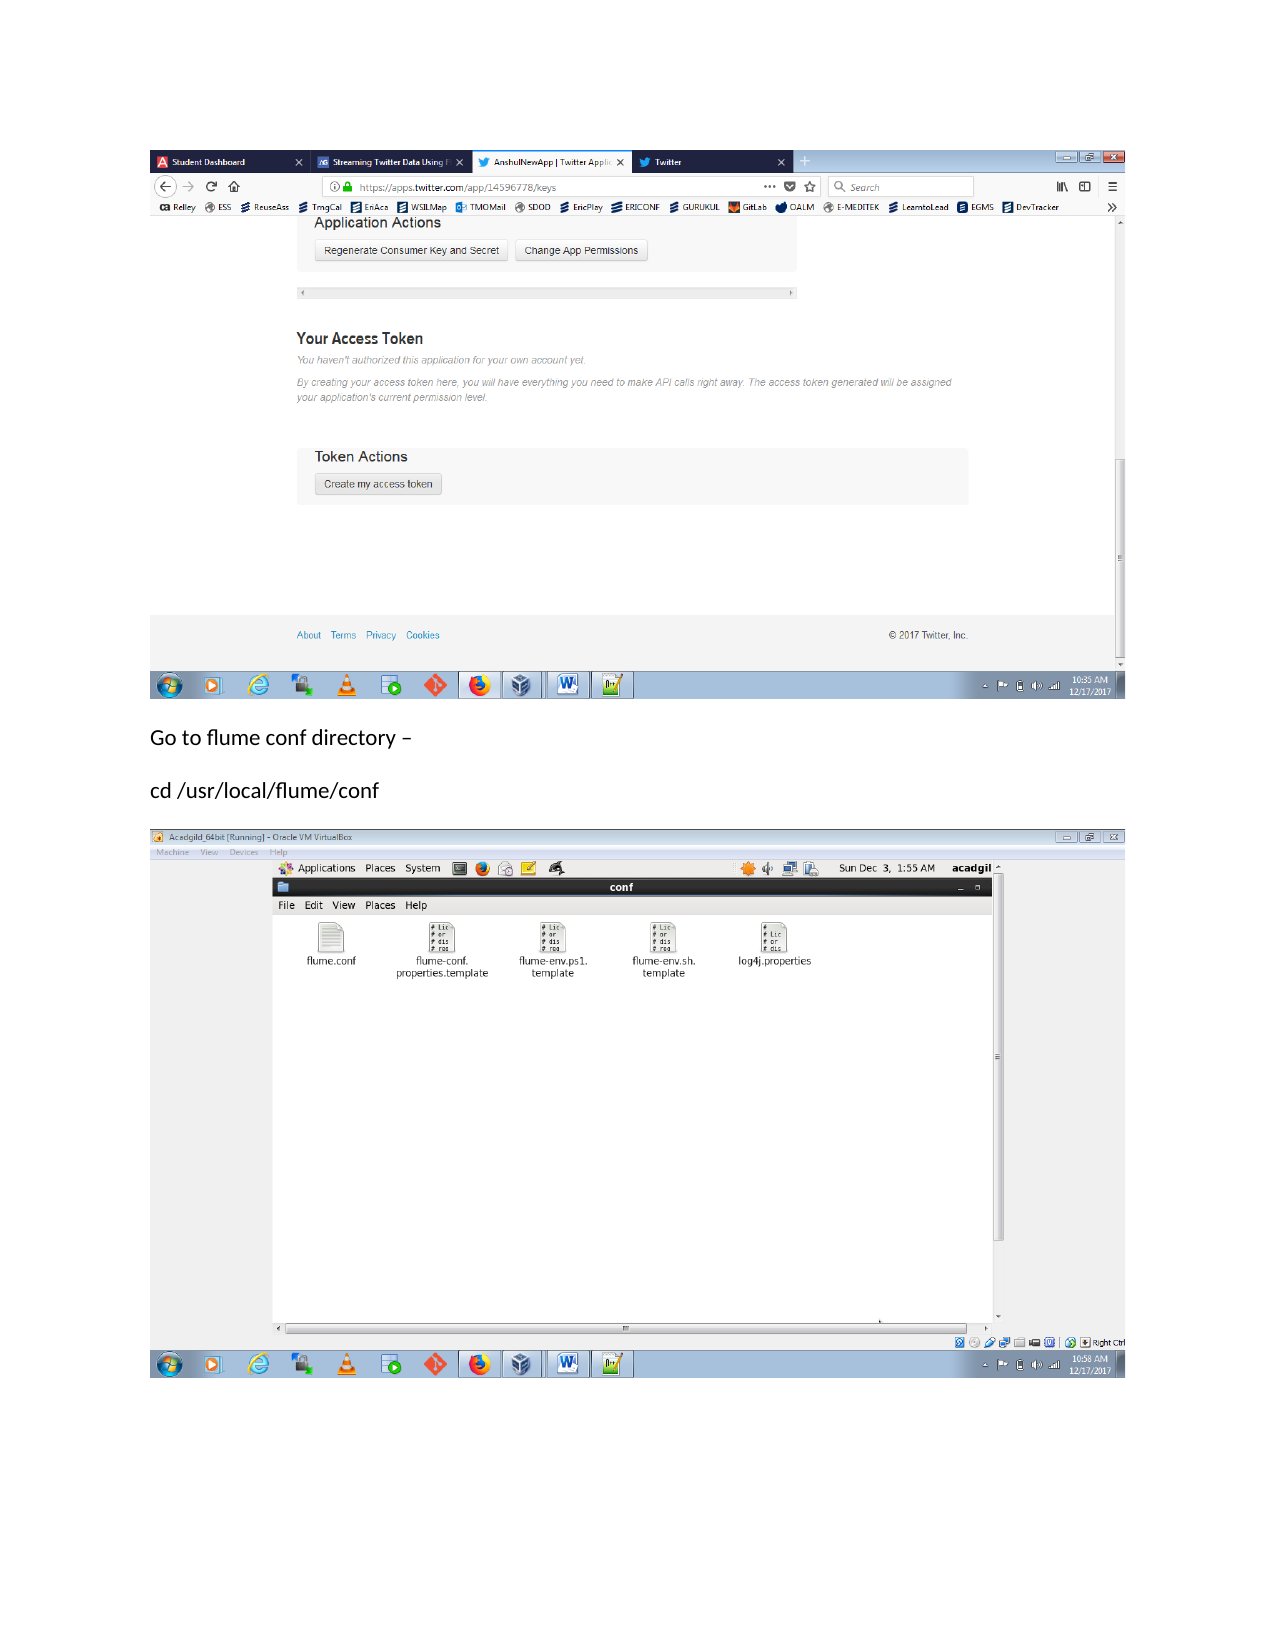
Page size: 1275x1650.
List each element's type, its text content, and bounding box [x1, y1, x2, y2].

text Go to flume conf directory – [150, 723, 1125, 751]
picture [150, 150, 1125, 699]
picture [150, 829, 1125, 1378]
text cd /usr/local/flume/conf [150, 776, 1125, 804]
